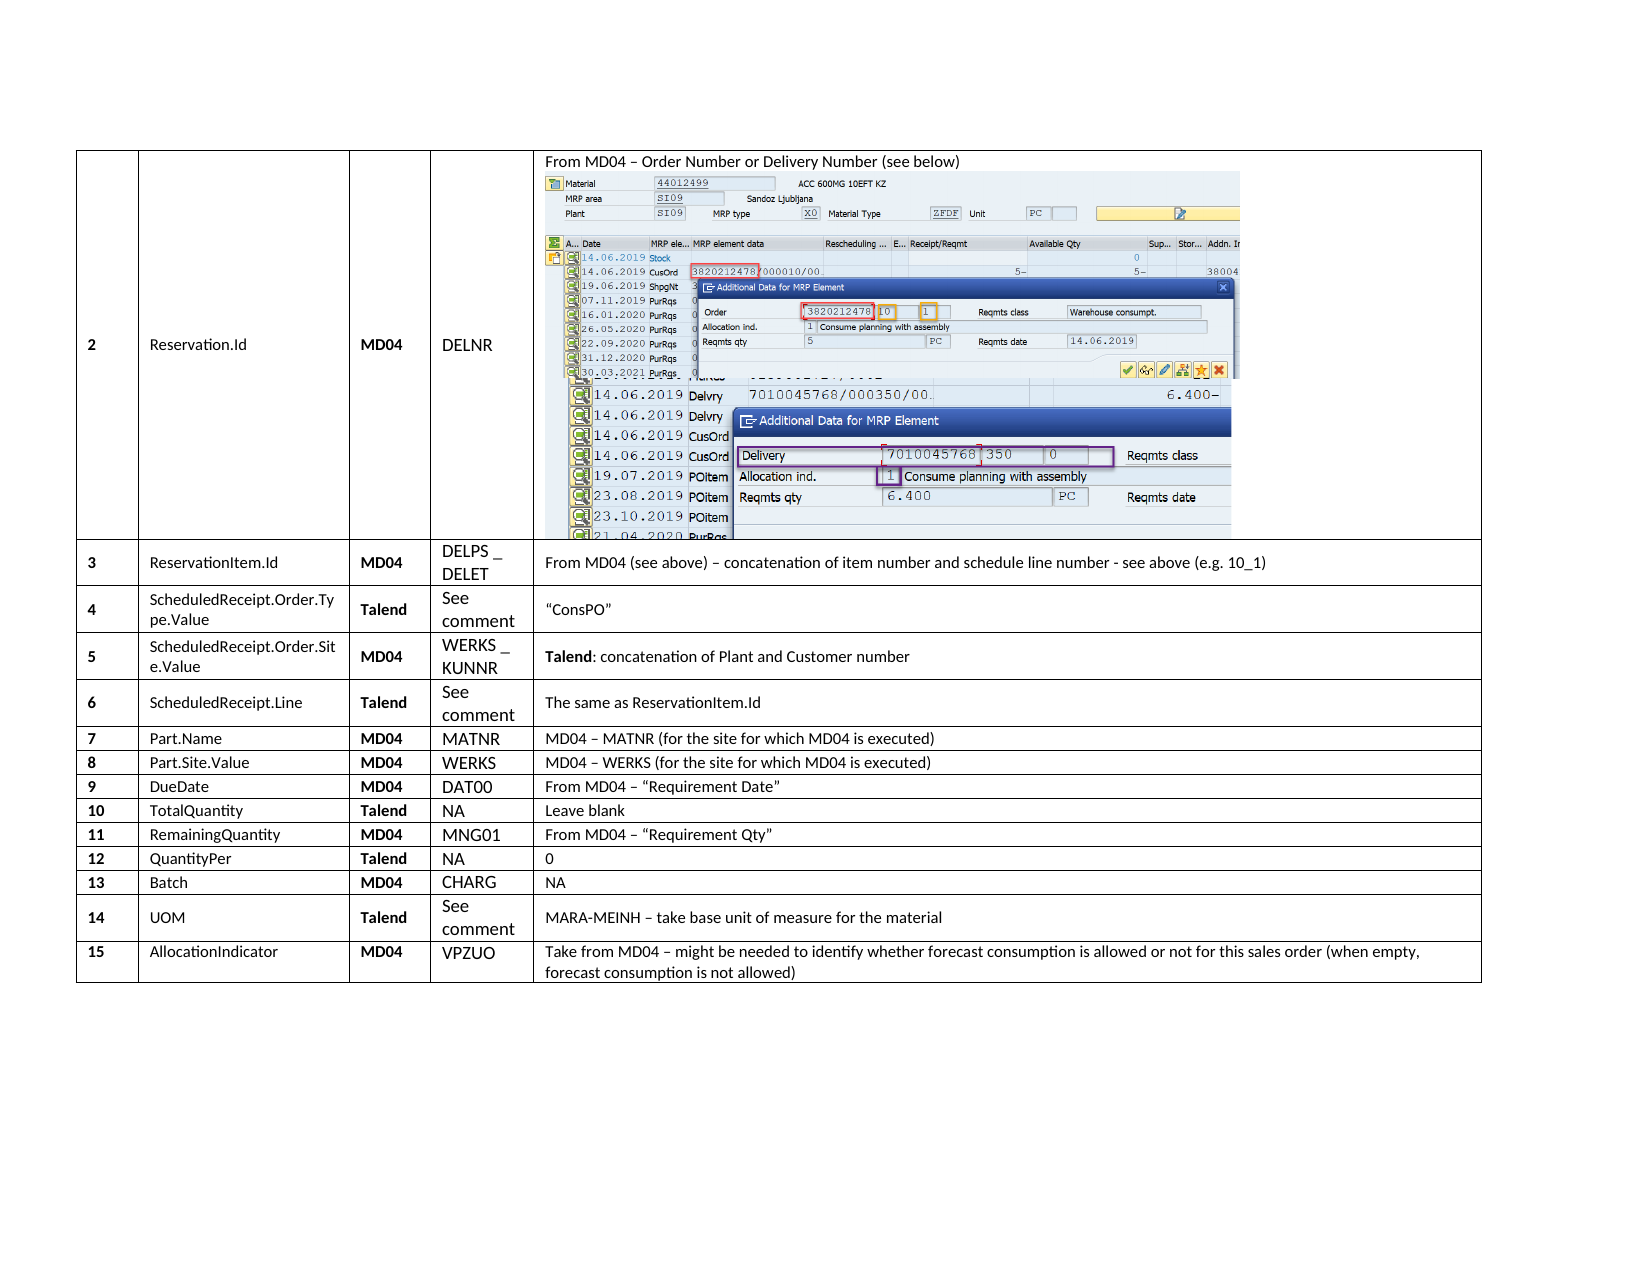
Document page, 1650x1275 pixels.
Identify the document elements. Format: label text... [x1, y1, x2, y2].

table_cell Talend: concatenation of Plant and Customer number [534, 633, 1481, 679]
table_cell Part.Name [139, 727, 349, 750]
table_cell MD04 – MATNR (for the site for which MD04 is executed) [534, 727, 1481, 750]
table_cell MD04 [350, 727, 430, 750]
table_cell 4 [77, 586, 138, 632]
table_cell Part.Site.Value [139, 751, 349, 774]
table_cell MD04 – WERKS (for the site for which MD04 is executed) [534, 751, 1481, 774]
table_cell MD04 [350, 540, 430, 585]
table_cell 14 [77, 895, 138, 941]
table_cell DueDate [139, 775, 349, 798]
table_cell RemainingQuantity [139, 823, 349, 846]
table_cell The same as ReservationItem.Id [534, 680, 1481, 726]
table_cell 15 [77, 942, 138, 982]
table_cell 3 [77, 540, 138, 585]
table_cell Talend [350, 680, 430, 726]
table_cell QuantityPer [139, 847, 349, 870]
table_cell UOM [139, 895, 349, 941]
table_cell MD04 [350, 775, 430, 798]
table_cell 8 [77, 751, 138, 774]
table_cell TotalQuantity [139, 799, 349, 822]
table_cell MD04 [350, 633, 430, 679]
table_cell 10 [77, 799, 138, 822]
table_cell NA [534, 871, 1481, 894]
table_cell Talend [350, 799, 430, 822]
table_cell ScheduledReceipt.Line [139, 680, 349, 726]
table_cell 0 [534, 847, 1481, 870]
table_cell From MD04 – “Requirement Qty” [534, 823, 1481, 846]
table_cell Reservation.Id [139, 151, 349, 538]
table_cell From MD04 – “Requirement Date” [534, 775, 1481, 798]
table_cell MD04 [350, 871, 430, 894]
table_cell 13 [77, 871, 138, 894]
table_cell VPZUO [431, 942, 533, 982]
table_cell ScheduledReceipt.Order.Site.Value [139, 633, 349, 679]
table_cell MD04 [350, 751, 430, 774]
table_cell MD04 [350, 823, 430, 846]
table_cell Talend [350, 586, 430, 632]
table_cell Batch [139, 871, 349, 894]
table_cell 7 [77, 727, 138, 750]
table_cell Talend [350, 847, 430, 870]
table_cell MD04 [350, 151, 430, 538]
table_cell MD04 [350, 942, 430, 982]
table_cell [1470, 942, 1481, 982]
table_cell DELNR [431, 151, 533, 538]
picture [545, 171, 1240, 539]
table_cell 5 [77, 633, 138, 679]
table_cell ScheduledReceipt.Order.Type.Value [139, 586, 349, 632]
table_cell From MD04 (see above) – concatenation of item number and schedule line number - see above (e.g. 10_1) [534, 540, 1481, 585]
table_cell ReservationItem.Id [139, 540, 349, 585]
table_cell “ConsPO” [534, 586, 1481, 632]
table_cell MARA-MEINH – take base unit of measure for the material [534, 895, 1481, 941]
table_cell 12 [77, 847, 138, 870]
table_cell AllocationIndicator [139, 942, 349, 982]
table_cell 9 [77, 775, 138, 798]
table_cell 6 [77, 680, 138, 726]
table_cell 2 [77, 151, 138, 538]
table_cell Talend [350, 895, 430, 941]
table_cell 11 [77, 823, 138, 846]
table_cell Leave blank [534, 799, 1481, 822]
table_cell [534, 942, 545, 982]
